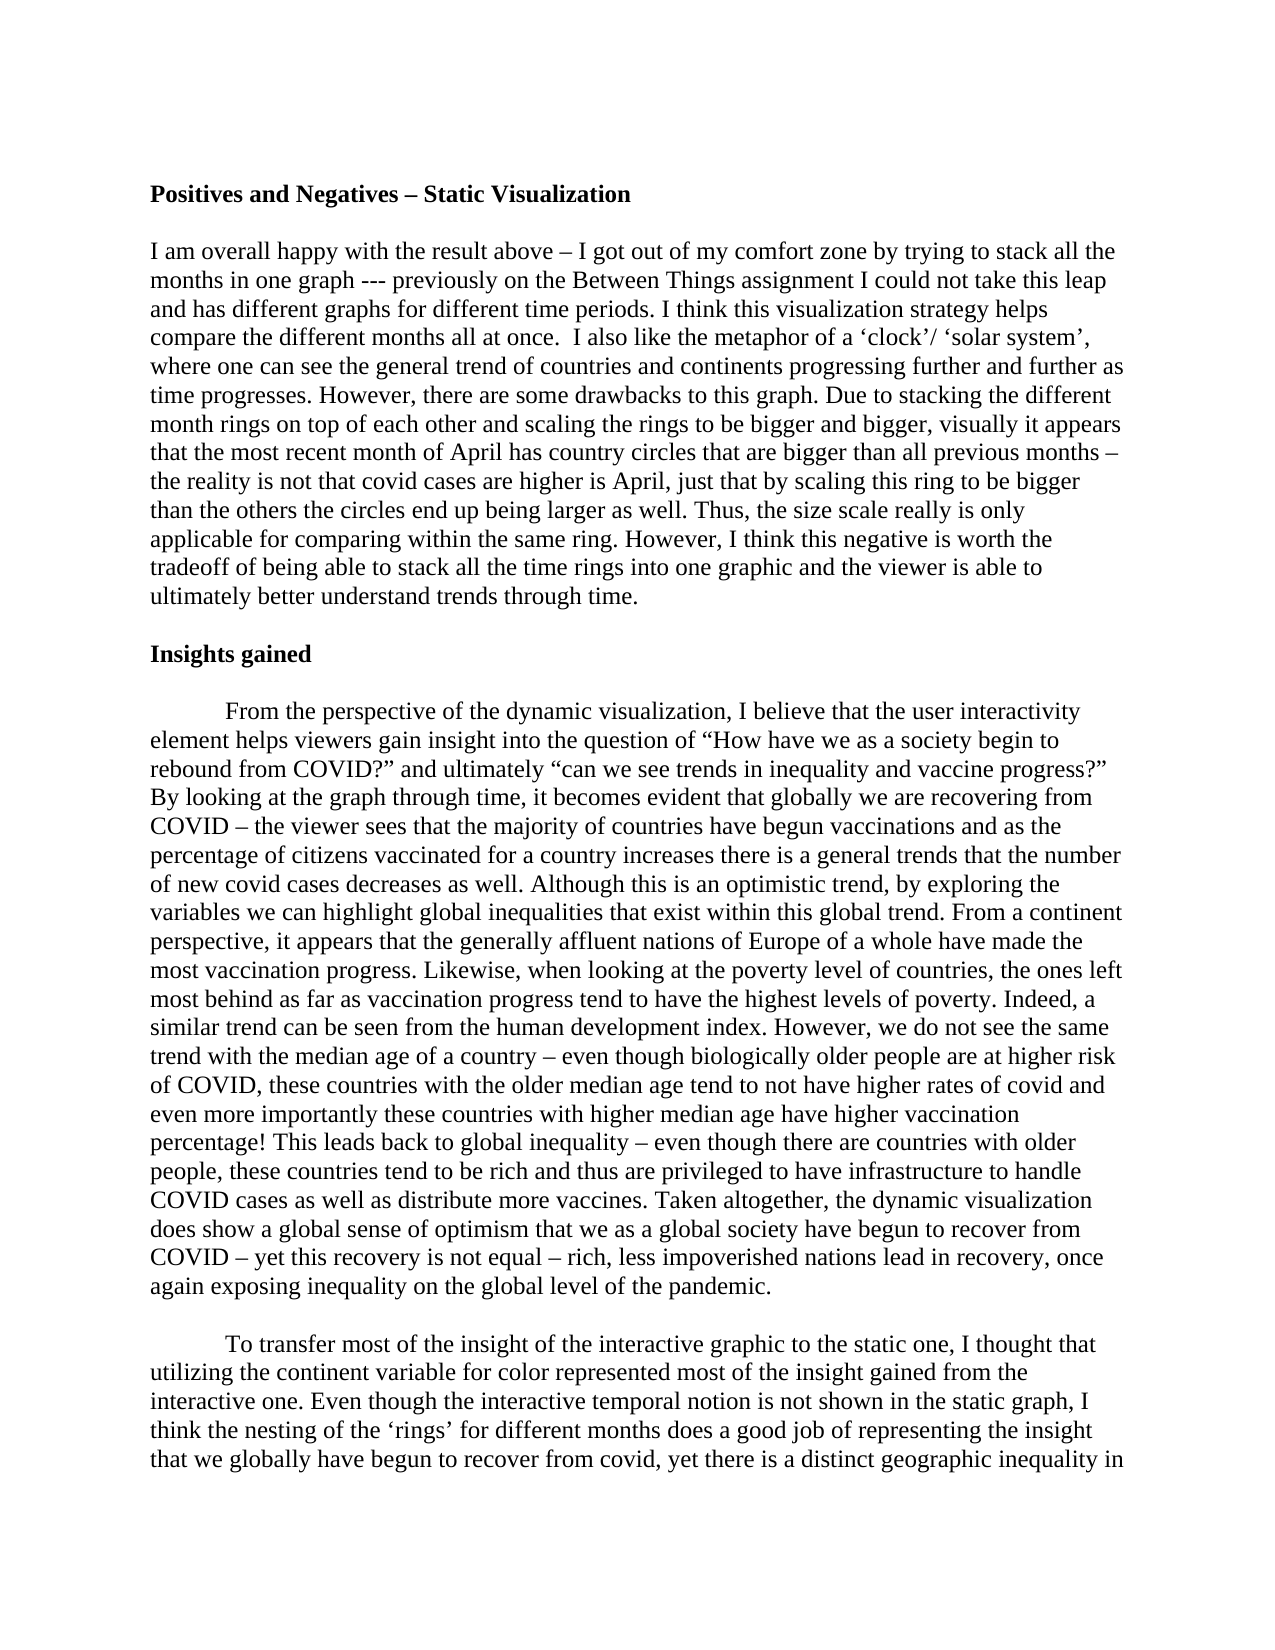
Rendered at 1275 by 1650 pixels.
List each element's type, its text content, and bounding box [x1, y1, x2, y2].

text Positives and Negatives – Static Visualization [150, 179, 1125, 207]
text From the perspective of the dynamic visualization, I believe that the user interactivity element helps viewers gain insight into the question of “How have we as a society begin to rebound from COVID?” and ultimately “can we see trends in inequality and vaccine progress?” By looking at the graph through time, it becomes evident that globally we are recovering from COVID – the viewer sees that the majority of countries have begun vaccinations and as the percentage of citizens vaccinated for a country increases there is a general trends that the number of new covid cases decreases as well. Although this is an optimistic trend, by exploring the variables we can highlight global inequalities that exist within this global trend. From a continent perspective, it appears that the generally affluent nations of Europe of a whole have made the most vaccination progress. Likewise, when looking at the poverty level of countries, the ones left most behind as far as vaccination progress tend to have the highest levels of poverty. Indeed, a similar trend can be seen from the human development index. However, we do not see the same trend with the median age of a country – even though biologically older people are at higher risk of COVID, these countries with the older median age tend to not have higher rates of covid and even more importantly these countries with higher median age have higher vaccination percentage! This leads back to global inequality – even though there are countries with older people, these countries tend to be rich and thus are privileged to have infrastructure to handle COVID cases as well as distribute more vaccines. Taken altogether, the dynamic visualization does show a global sense of optimism that we as a global society have begun to recover from COVID – yet this recovery is not equal – rich, less impoverished nations lead in recovery, once again exposing inequality on the global level of the pandemic. [150, 696, 1125, 1300]
text I am overall happy with the result above – I got out of my comfort zone by trying to stack all the months in one graph --- previously on the Between Things assignment I could not take this leap and has different graphs for different time periods. I think this visualization strategy helps compare the different months all at once. I also like the metaphor of a ‘clock’/ ‘solar system’, where one can see the general trend of countries and continents progressing further and further as time progresses. However, there are some drawbacks to this graph. Due to stacking the different month rings on top of each other and scaling the rings to be bigger and bigger, visually it appears that the most recent month of April has country circles that are bigger than all previous months – the reality is not that covid cases are higher is April, just that by scaling this ring to be bigger than the others the circles end up being larger as well. Thus, the size scale really is only applicable for comparing within the same ring. However, I think this negative is worth the tradeoff of being able to stack all the time rings into one graphic and the viewer is able to ultimately better understand trends through time. [150, 236, 1125, 610]
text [150, 1329, 1125, 1472]
text Insights gained [150, 639, 1125, 667]
